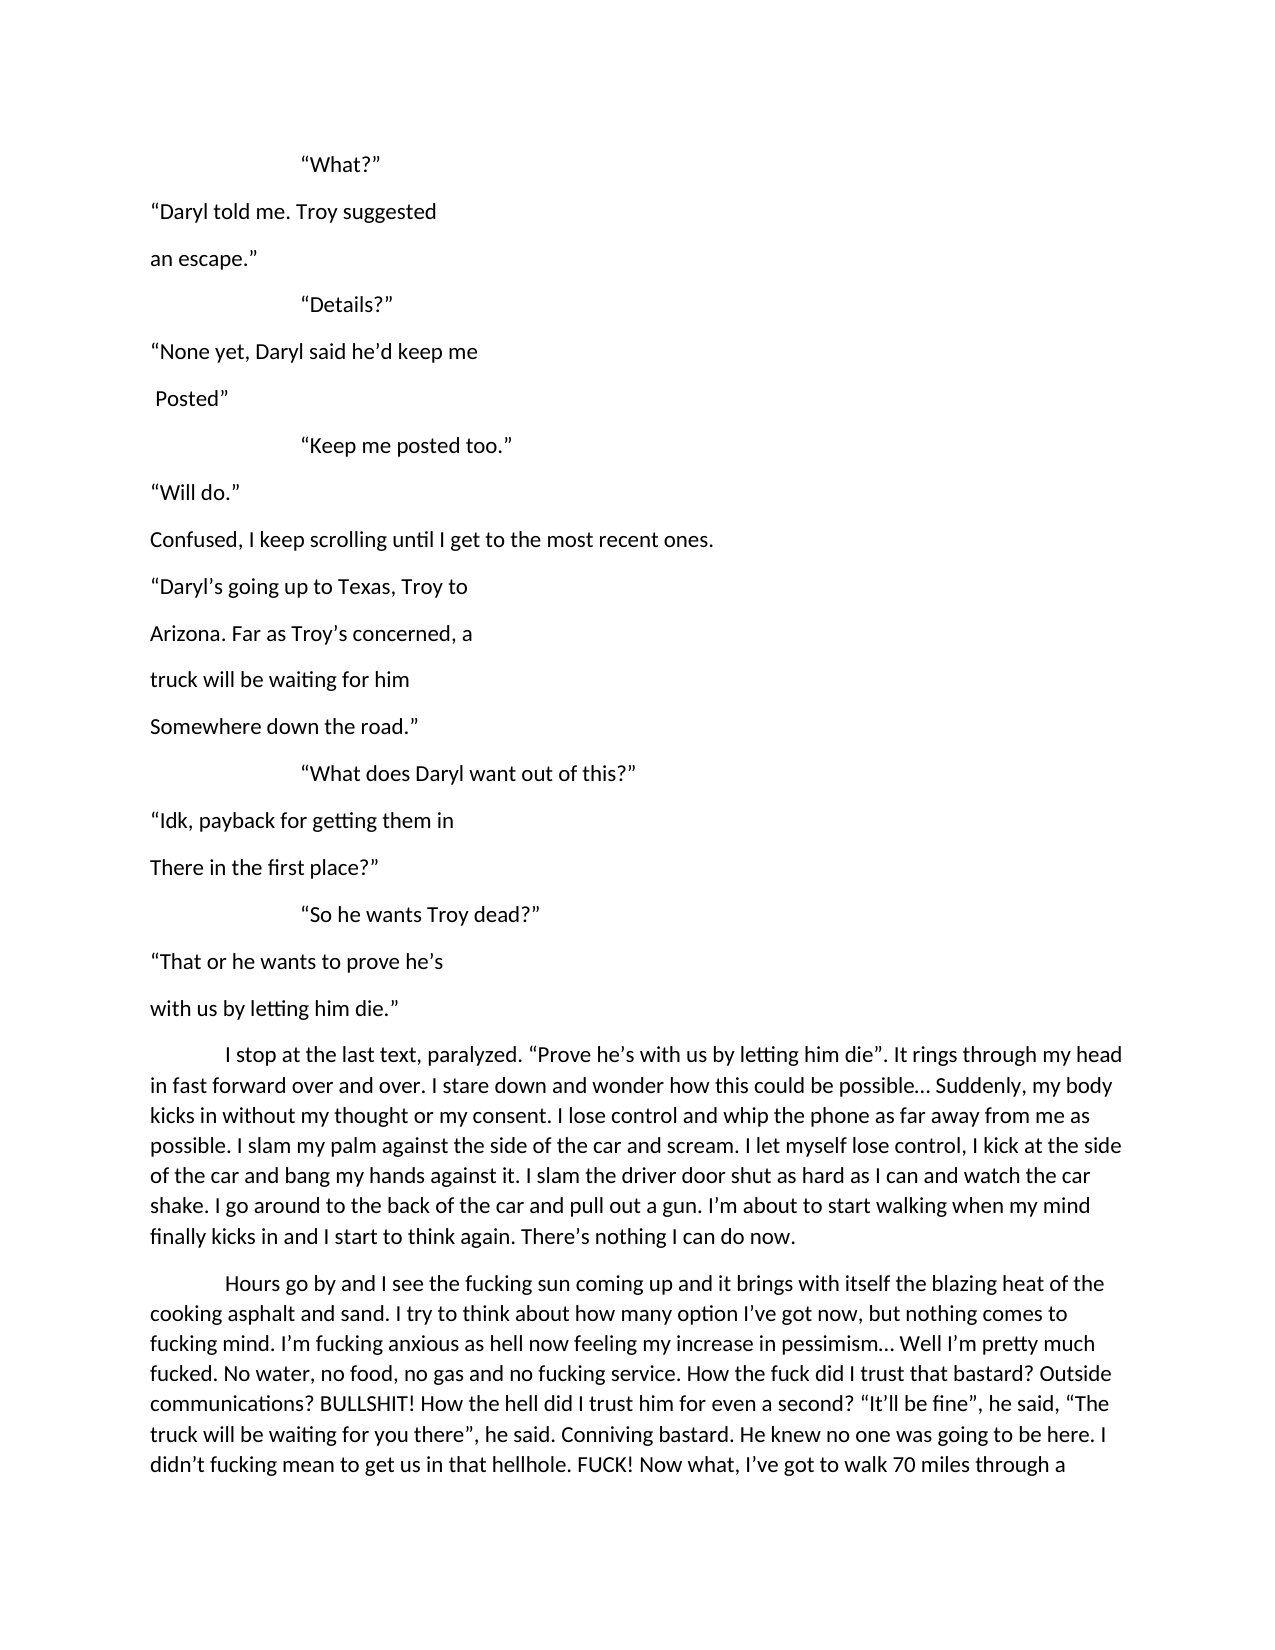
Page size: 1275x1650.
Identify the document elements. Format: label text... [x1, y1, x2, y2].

text “Daryl told me. Troy suggested [150, 197, 1125, 225]
text “So he wants Troy dead?” [150, 900, 1125, 928]
text “Idk, payback for getting them in [150, 806, 1125, 834]
text an escape.” [150, 244, 1125, 272]
text “None yet, Daryl said he’d keep me [150, 337, 1125, 366]
text “Keep me posted too.” [225, 431, 1125, 459]
text with us by letting him die.” [150, 994, 1125, 1022]
text “That or he wants to prove he’s [150, 947, 1125, 975]
text Somewhere down the road.” [150, 712, 1125, 741]
text “What?” [150, 150, 1125, 178]
text Posted” [150, 384, 1125, 412]
text truck will be waiting for him [150, 666, 1125, 694]
text Arizona. Far as Troy’s concerned, a [150, 619, 1125, 647]
text “Details?” [225, 291, 1125, 319]
text “What does Daryl want out of this?” [150, 759, 1125, 787]
text Confused, I keep scrolling until I get to the most recent ones. [150, 525, 1125, 553]
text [150, 1269, 1125, 1478]
text There in the first place?” [150, 853, 1125, 881]
text “Will do.” [150, 478, 1125, 506]
text I stop at the last text, paralyzed. “Prove he’s with us by letting him die”. It rings through my head in fast forward over and over. I stare down and wonder how this could be possible… Suddenly, my body kicks in without my thought or my consent. I lose control and whip the phone as far away from me as possible. I slam my palm against the side of the car and scream. I let myself lose control, I kick at the side of the car and bang my hands against it. I slam the driver door shut as hard as I can and watch the car shake. I go around to the back of the car and pull out a gun. I’m about to start walking when my mind finally kicks in and I start to think again. There’s nothing I can do now. [150, 1041, 1125, 1250]
text “Daryl’s going up to Texas, Troy to [150, 572, 1125, 600]
